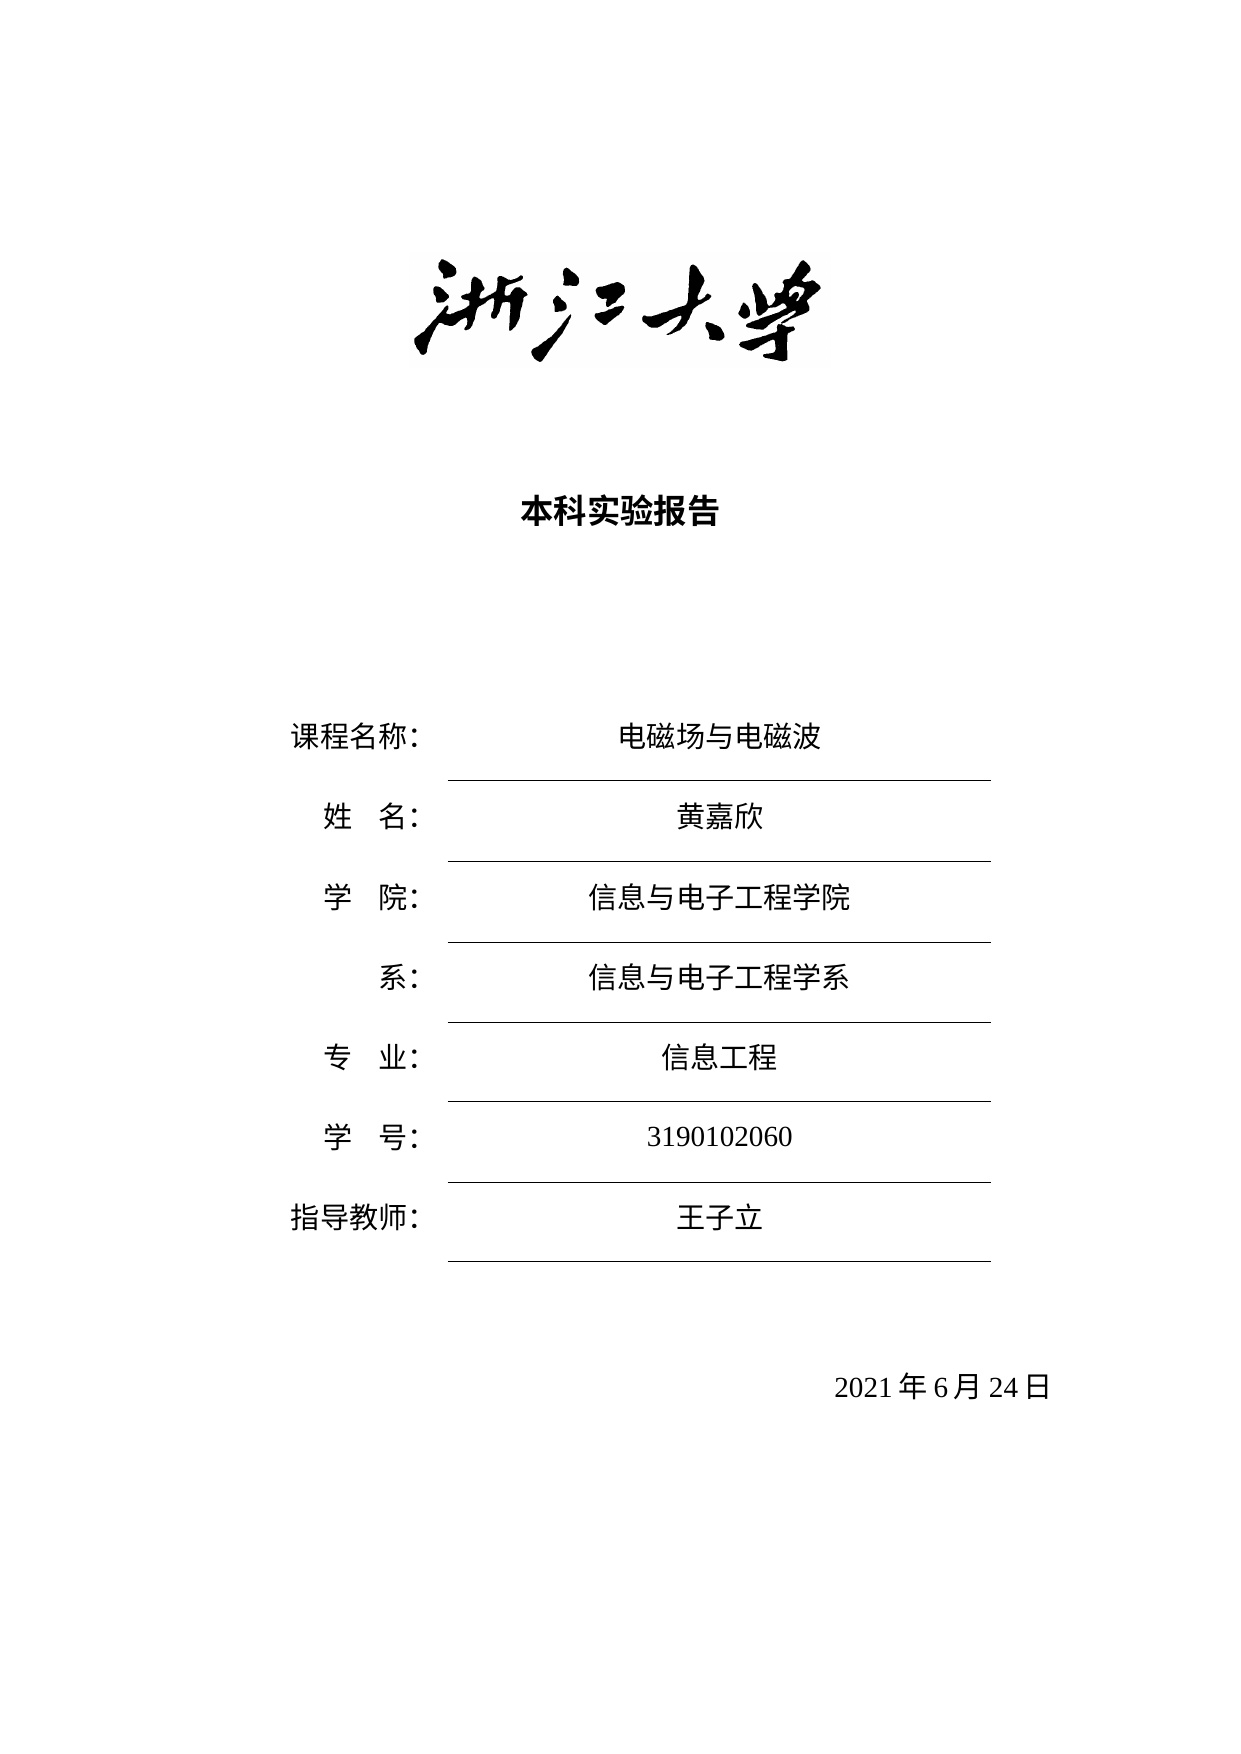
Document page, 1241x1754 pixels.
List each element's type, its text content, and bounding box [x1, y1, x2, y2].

table_cell 王子立 [448, 1183, 991, 1261]
table_cell 黄嘉欣 [448, 781, 991, 861]
table_header 课程名称： [249, 701, 448, 780]
table_cell 指导教师： [249, 1182, 448, 1261]
table_header 电磁场与电磁波 [448, 701, 991, 780]
table_cell 信息与电子工程学系 [448, 943, 991, 1022]
table_cell 信息工程 [448, 1023, 991, 1101]
table_cell 学 号： [249, 1101, 448, 1182]
text 2021年6月24日 [187, 1352, 1053, 1417]
picture [408, 252, 832, 369]
table_cell 姓 名： [249, 780, 448, 861]
table_cell 信息与电子工程学院 [448, 862, 991, 942]
table_cell 系： [249, 942, 448, 1022]
table_cell 专 业： [249, 1022, 448, 1101]
table_cell 学 院： [249, 861, 448, 942]
text 本科实验报告 [187, 477, 1053, 542]
table_cell 3190102060 [448, 1102, 991, 1182]
